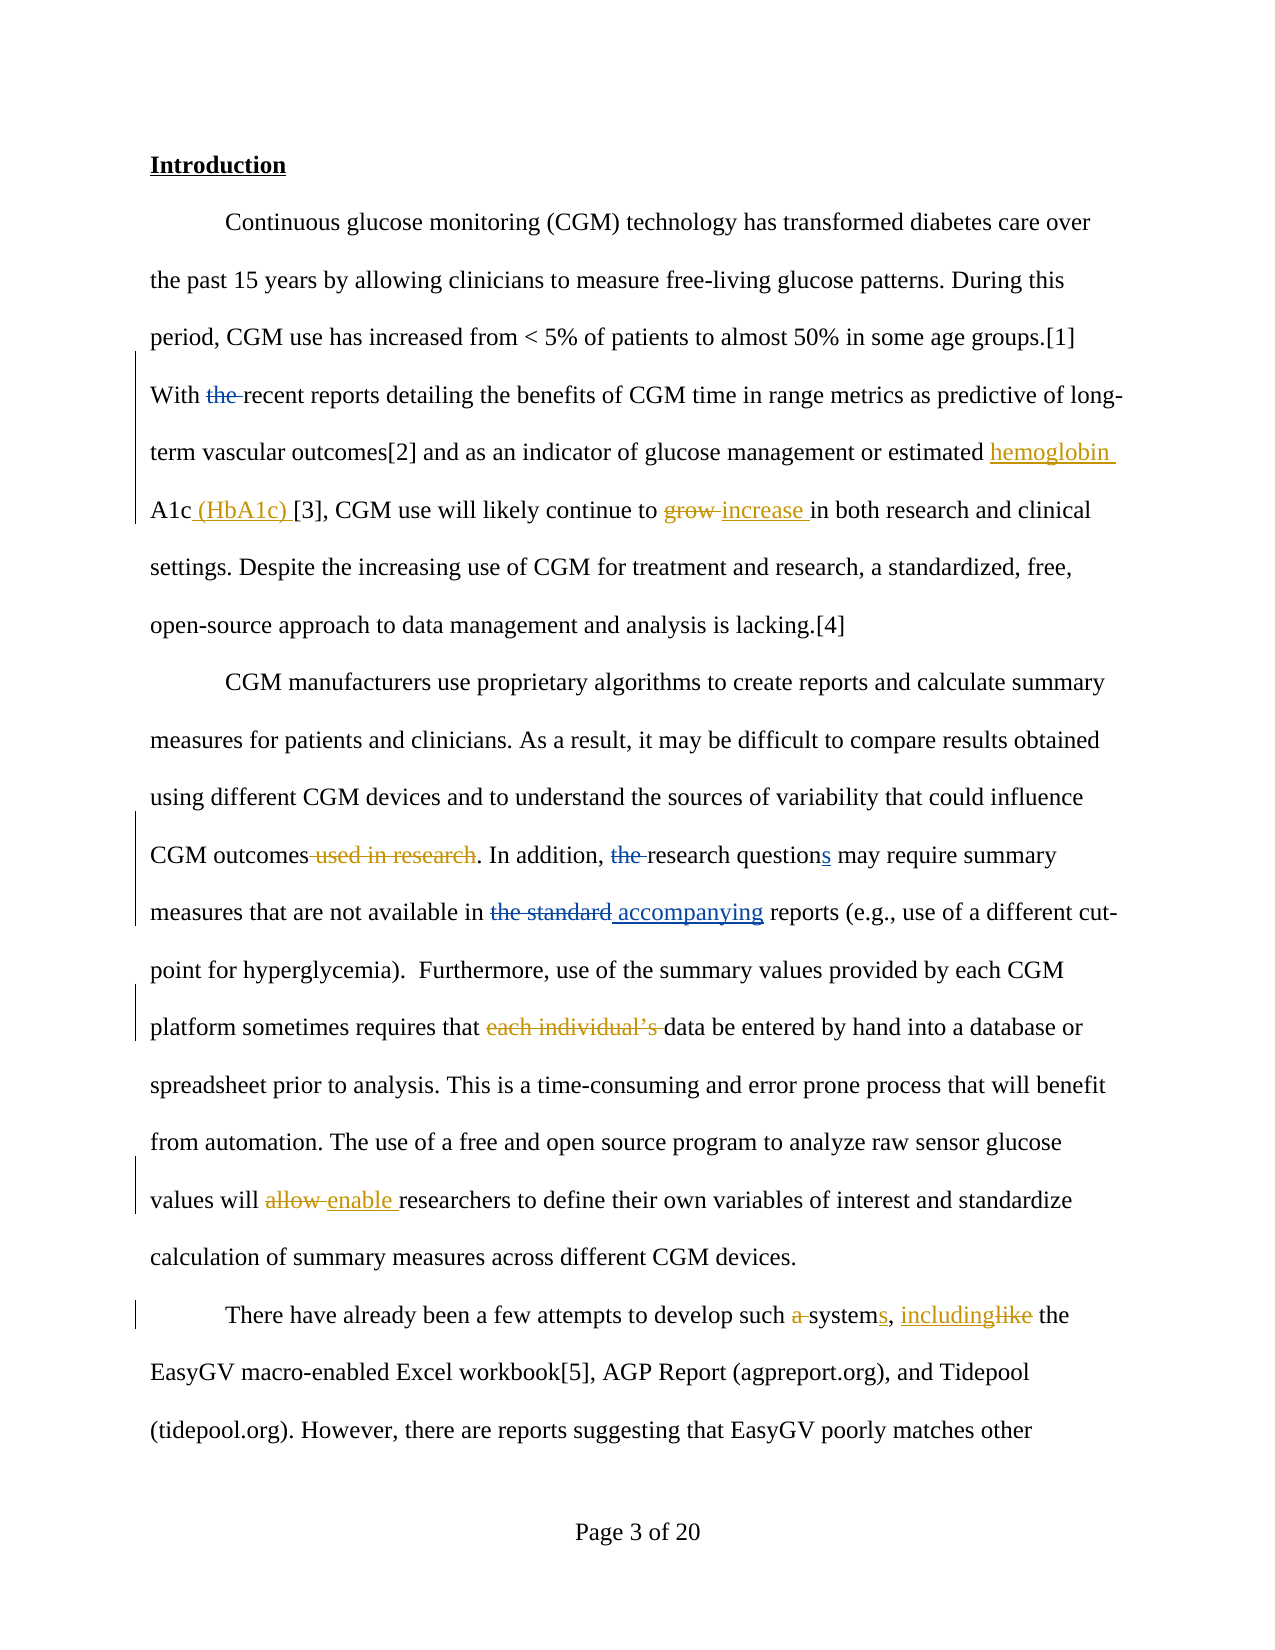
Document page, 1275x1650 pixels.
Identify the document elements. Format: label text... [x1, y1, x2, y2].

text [150, 1300, 1125, 1444]
text CGM manufacturers use proprietary algorithms to create reports and calculate summary measures for patients and clinicians. As a result, it may be difficult to compare results obtained using different CGM devices and to understand the sources of variability that could influence CGM outcomes. In addition, research question may require summary measures that are not available in reports (e.g., use of a different cut-point for hyperglycemia). Furthermore, use of the summary values provided by each CGM platform sometimes requires that data be entered by hand into a database or spreadsheet prior to analysis. This is a time-consuming and error prone process that will benefit from automation. The use of a free and open source program to analyze raw sensor glucose values will researchers to define their own variables of interest and standardize calculation of summary measures across different CGM devices. [150, 667, 1125, 1271]
text Continuous glucose monitoring (CGM) technology has transformed diabetes care over the past 15 years by allowing clinicians to measure free-living glucose patterns. During this period, CGM use has increased from < 5% of patients to almost 50% in some age groups.[1] With recent reports detailing the benefits of CGM time in range metrics as predictive of long-term vascular outcomes[2] and as an indicator of glucose management or estimated A1c[3], CGM use will likely continue to in both research and clinical settings. Despite the increasing use of CGM for treatment and research, a standardized, free, open-source approach to data management and analysis is lacking.[4] [150, 207, 1125, 639]
text Introduction [150, 150, 1125, 179]
